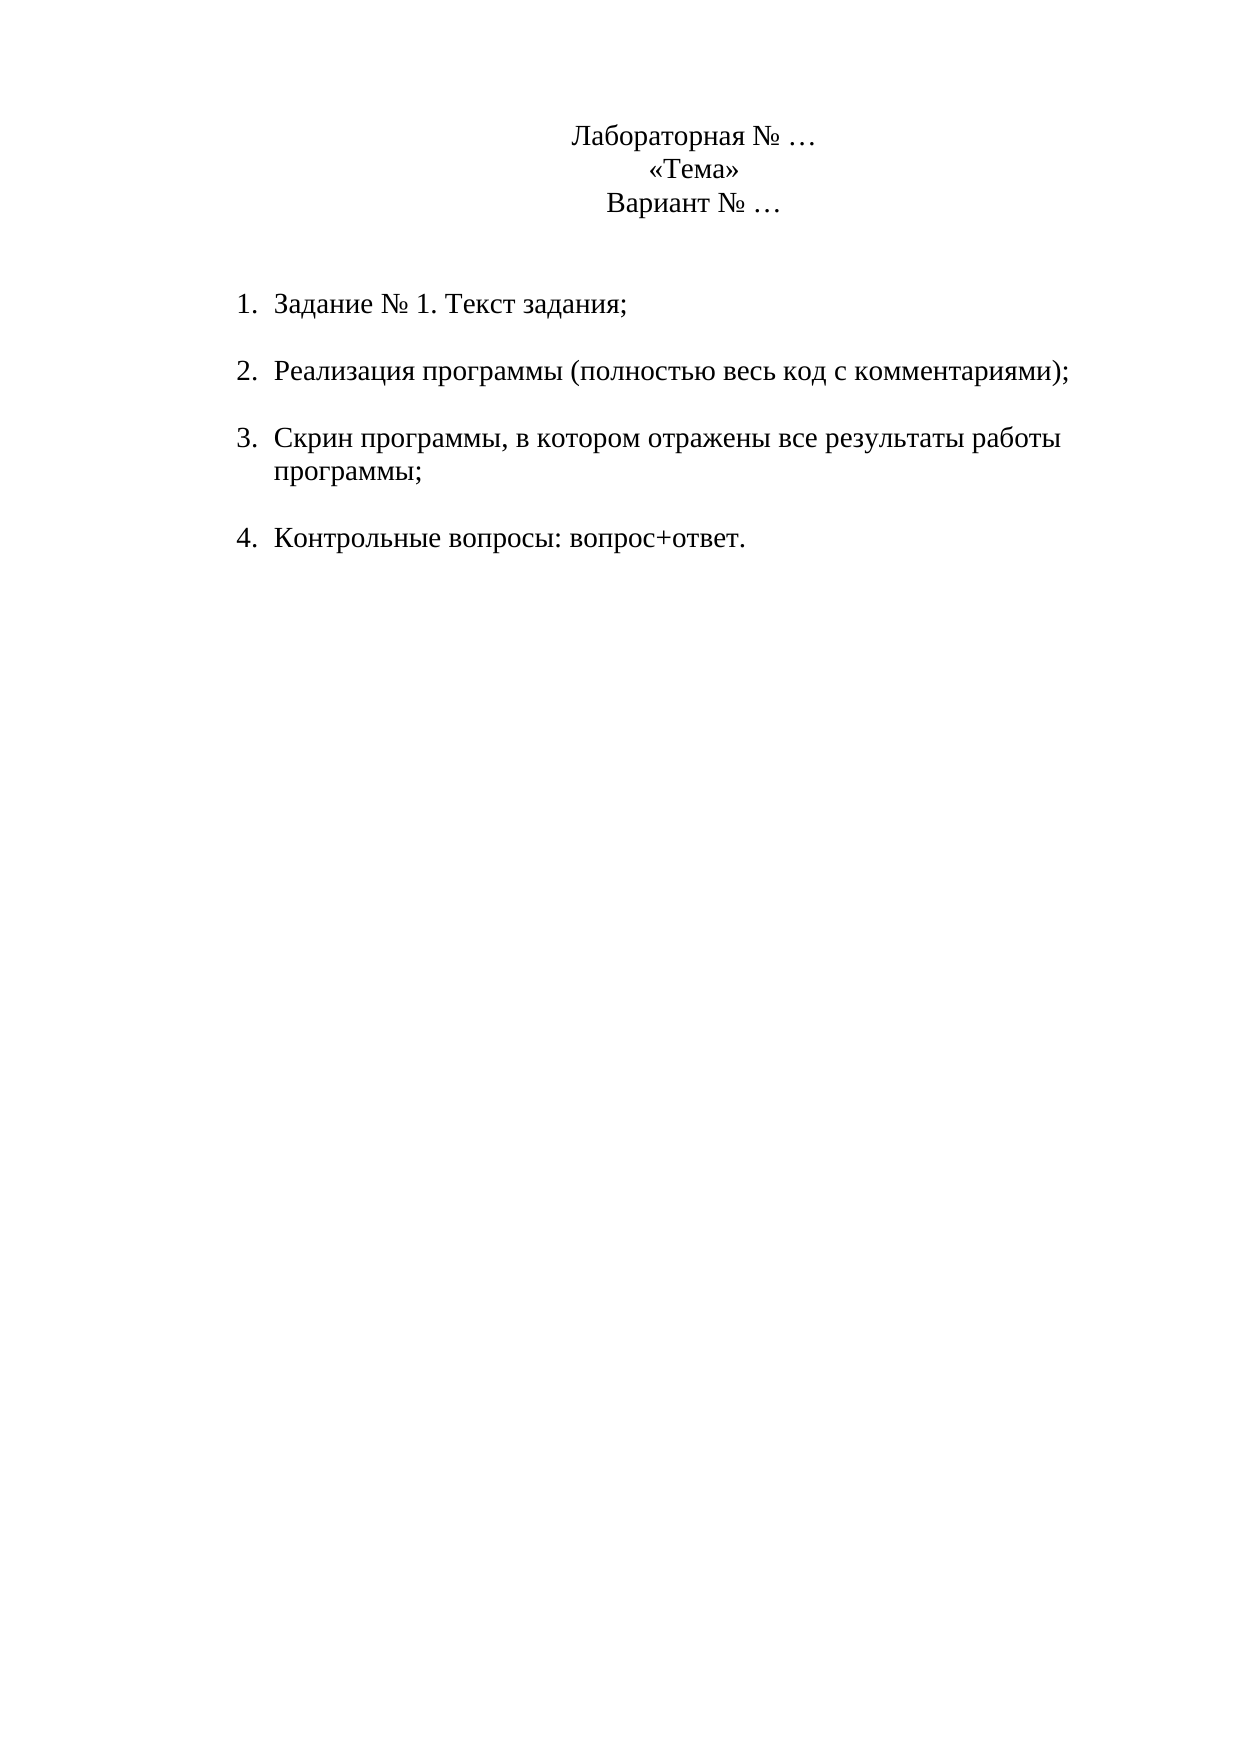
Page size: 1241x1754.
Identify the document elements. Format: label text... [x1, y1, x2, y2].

list Контрольные вопросы: вопрос+ответ. [236, 521, 1152, 554]
text «Тема» [177, 152, 1152, 185]
list Задание № 1. Текст задания; [236, 286, 1152, 319]
text Лабораторная № … [177, 118, 1152, 152]
list Скрин программы, в котором отражены все результаты работы программы; [236, 420, 1152, 487]
list Реализация программы (полностью весь код с комментариями); [236, 353, 1152, 386]
text Вариант № … [177, 185, 1152, 219]
